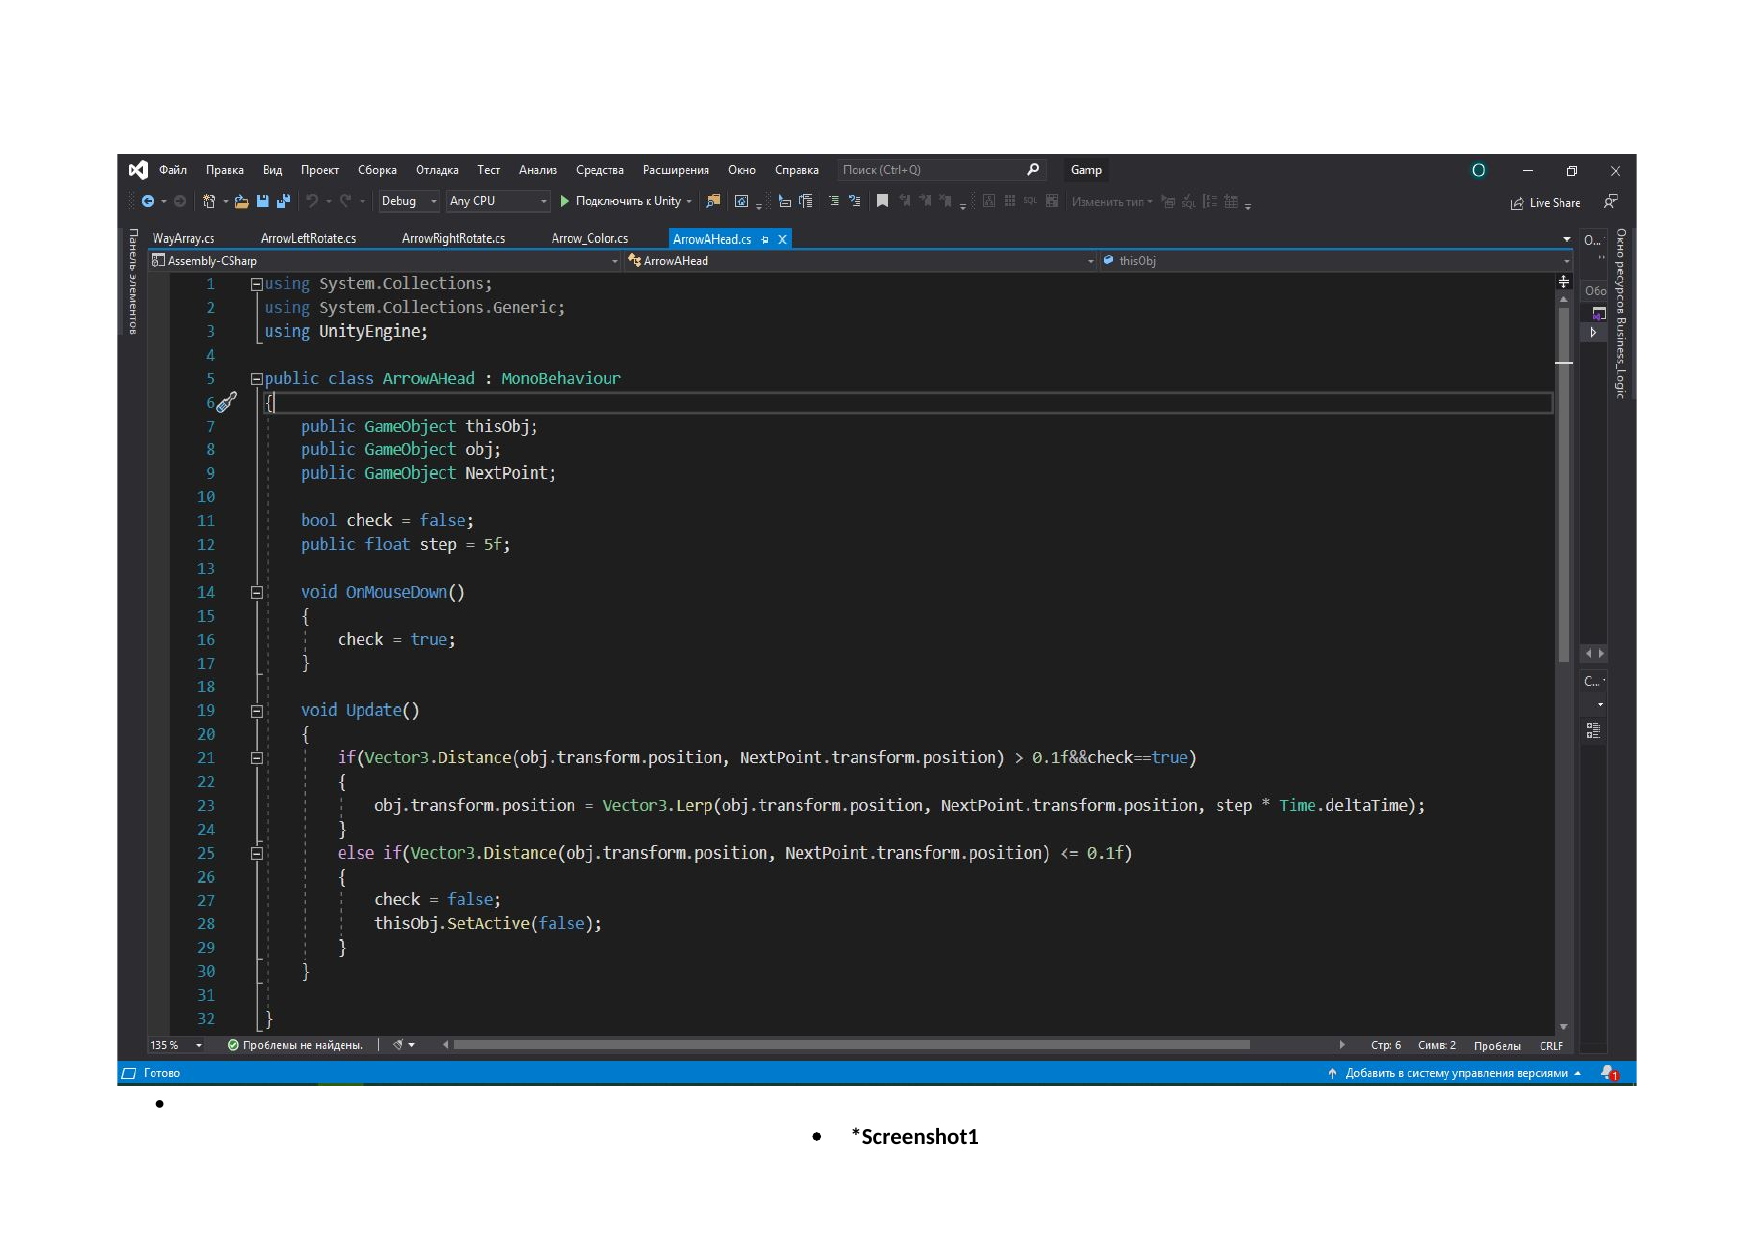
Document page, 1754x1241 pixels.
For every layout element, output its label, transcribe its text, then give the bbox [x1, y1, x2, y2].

list *Screenshot1 [156, 1122, 1636, 1150]
picture [117, 154, 1637, 1086]
